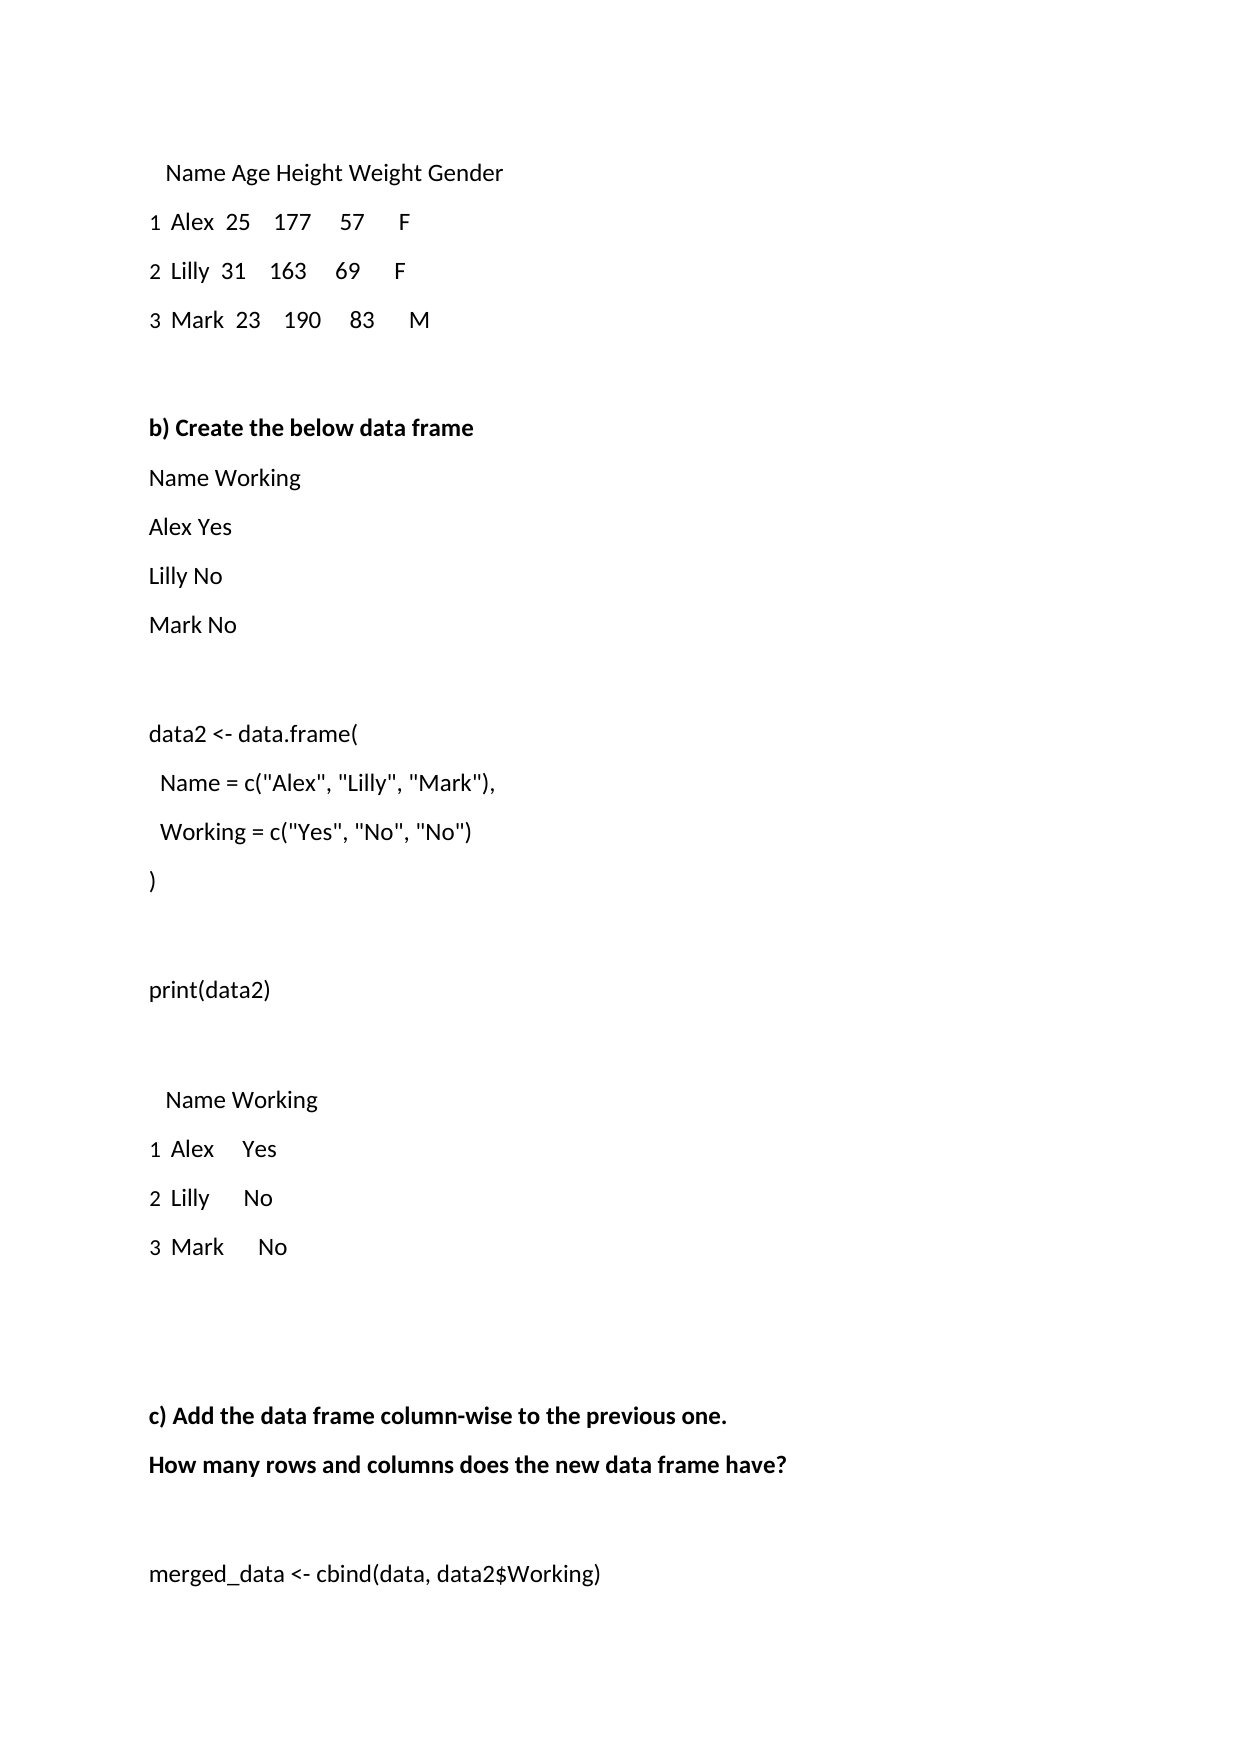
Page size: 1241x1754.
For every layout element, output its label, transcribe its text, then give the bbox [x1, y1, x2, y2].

list Alex 25 177 57 F [149, 206, 1096, 236]
text Alex Yes [148, 511, 1096, 541]
text Working = c("Yes", "No", "No") [148, 816, 1096, 847]
text Name Working [148, 462, 1096, 492]
text How many rows and columns does the new data frame have? [148, 1449, 1091, 1480]
text Name Working [148, 1084, 1096, 1114]
text merged_data <- cbind(data, data2$Working) [148, 1558, 1096, 1589]
list Mark No [149, 1231, 1096, 1262]
text print(data2) [148, 974, 1096, 1005]
text Lilly No [148, 560, 1096, 591]
text data2 <- data.frame( [148, 718, 1096, 749]
text Name Age Height Weight Gender [148, 157, 1096, 187]
list Mark 23 190 83 M [149, 304, 1096, 334]
text ) [148, 865, 1096, 896]
text c) Add the data frame column-wise to the previous one. [148, 1400, 1091, 1431]
text Name = c("Alex", "Lilly", "Mark"), [148, 767, 1096, 798]
text Mark No [148, 609, 1096, 639]
list Lilly No [149, 1182, 1096, 1212]
list Alex Yes [149, 1133, 1096, 1163]
text b) Create the below data frame [148, 412, 1091, 443]
list Lilly 31 163 69 F [149, 255, 1096, 286]
